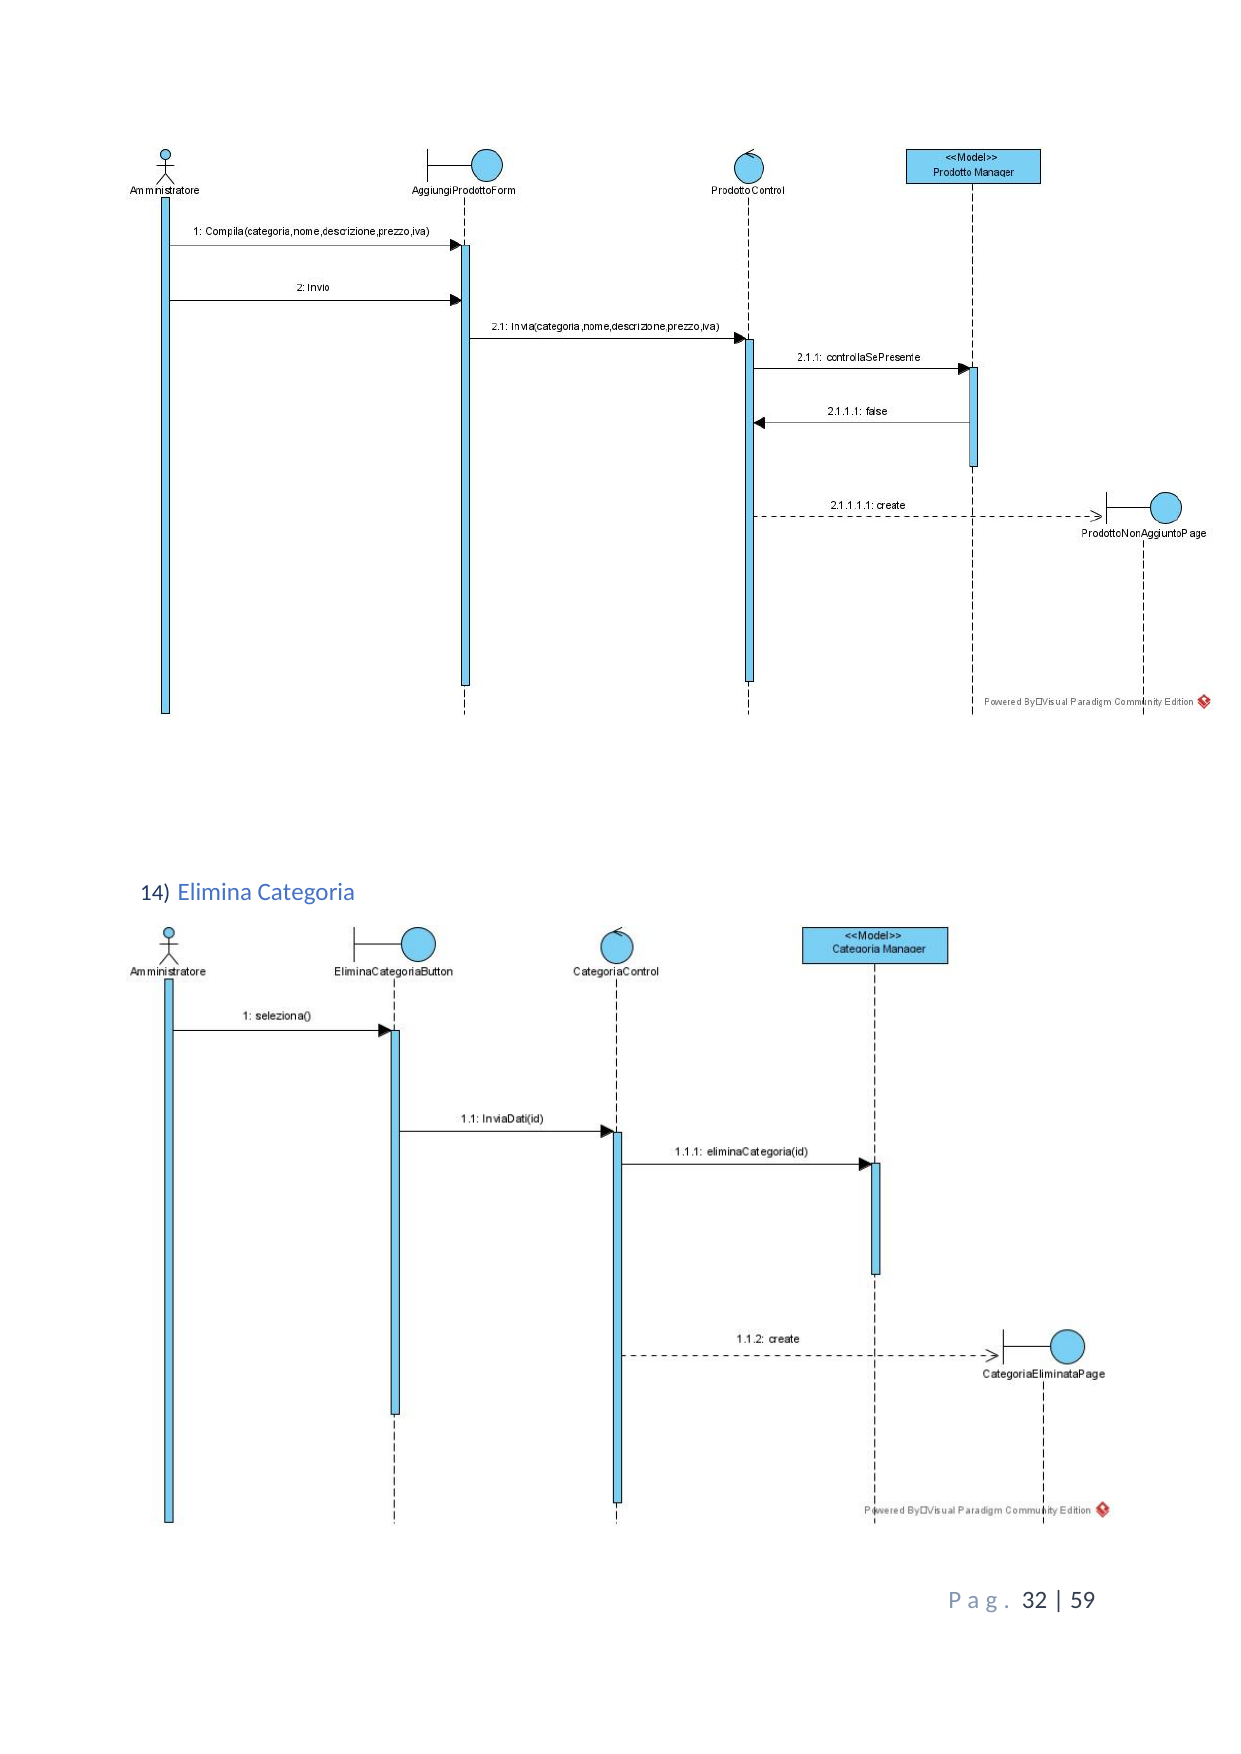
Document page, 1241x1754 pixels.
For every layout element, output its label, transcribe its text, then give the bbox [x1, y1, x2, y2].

list Elimina Categoria [140, 876, 1122, 906]
picture [118, 925, 1115, 1527]
picture [118, 147, 1215, 717]
